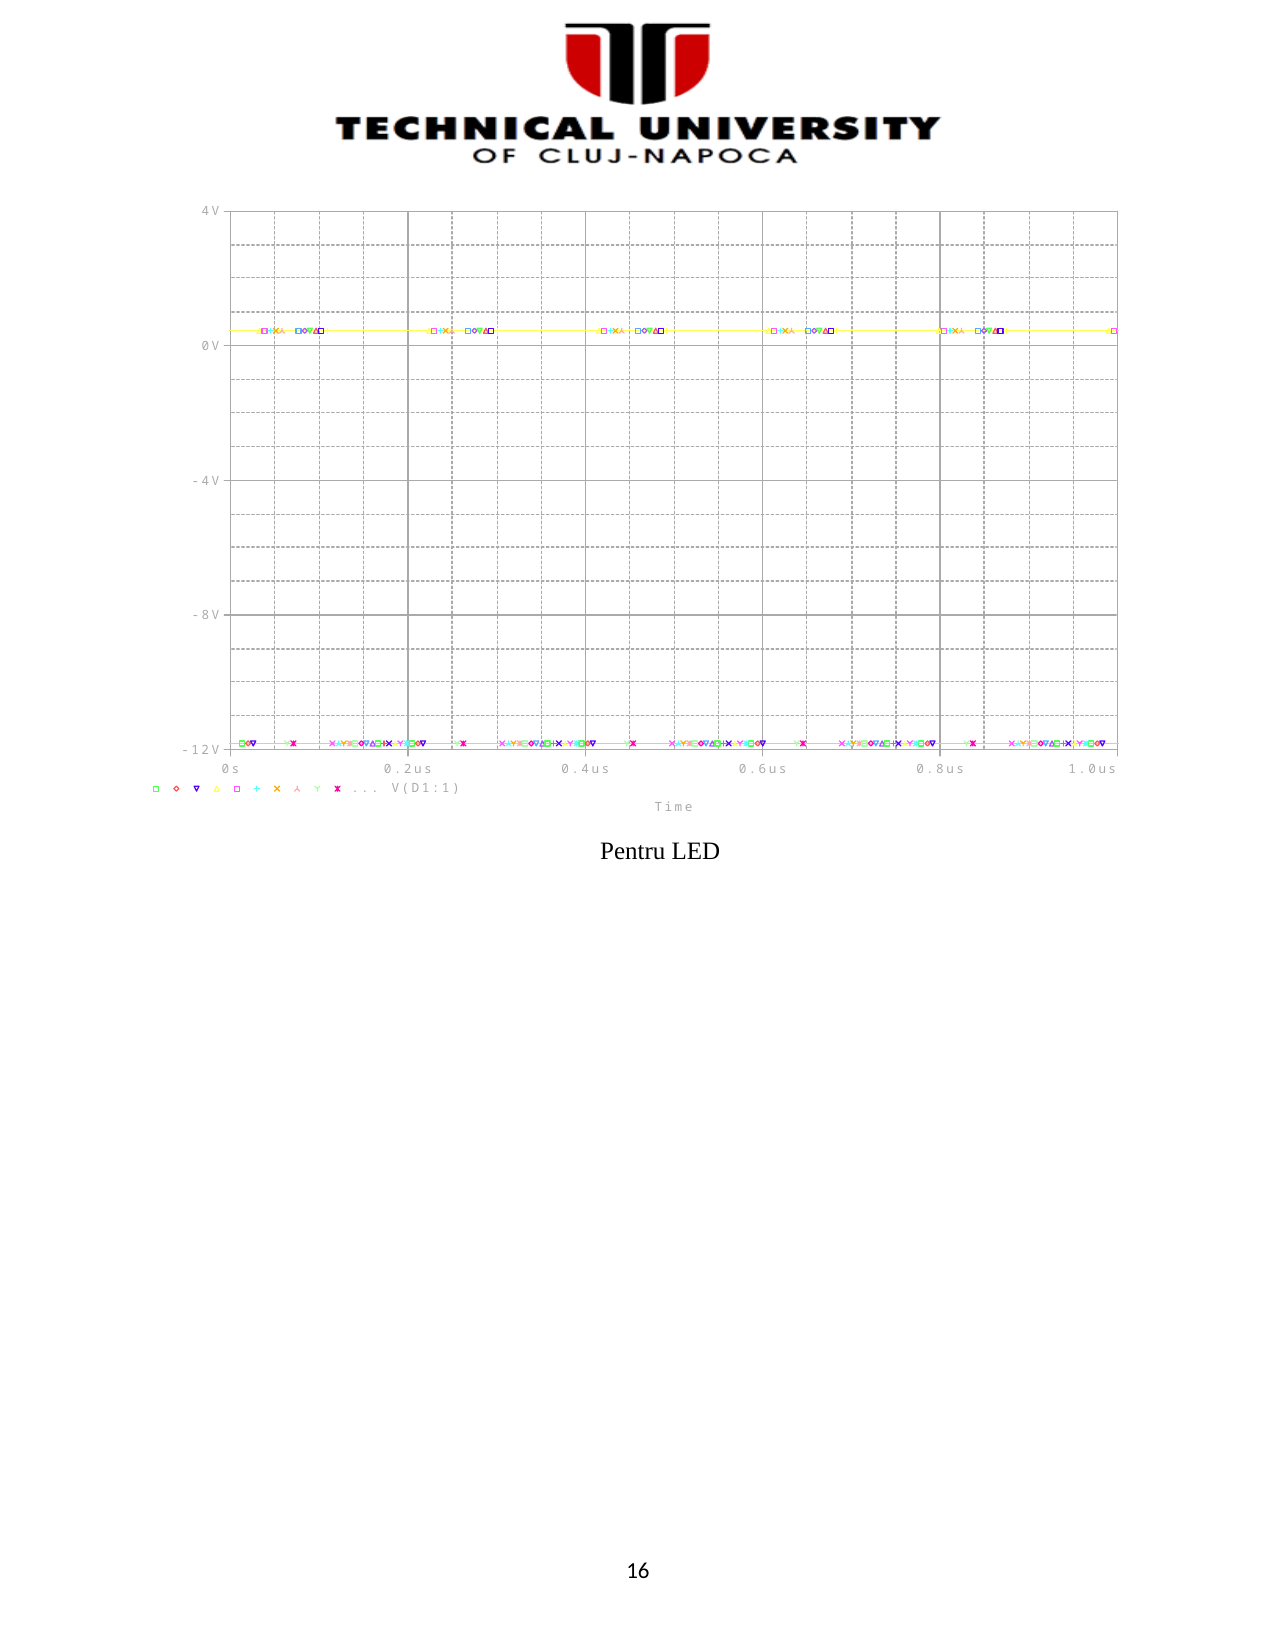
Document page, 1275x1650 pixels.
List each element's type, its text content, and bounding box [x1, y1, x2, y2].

text Pentru LED [150, 836, 1125, 865]
picture [325, 15, 951, 175]
